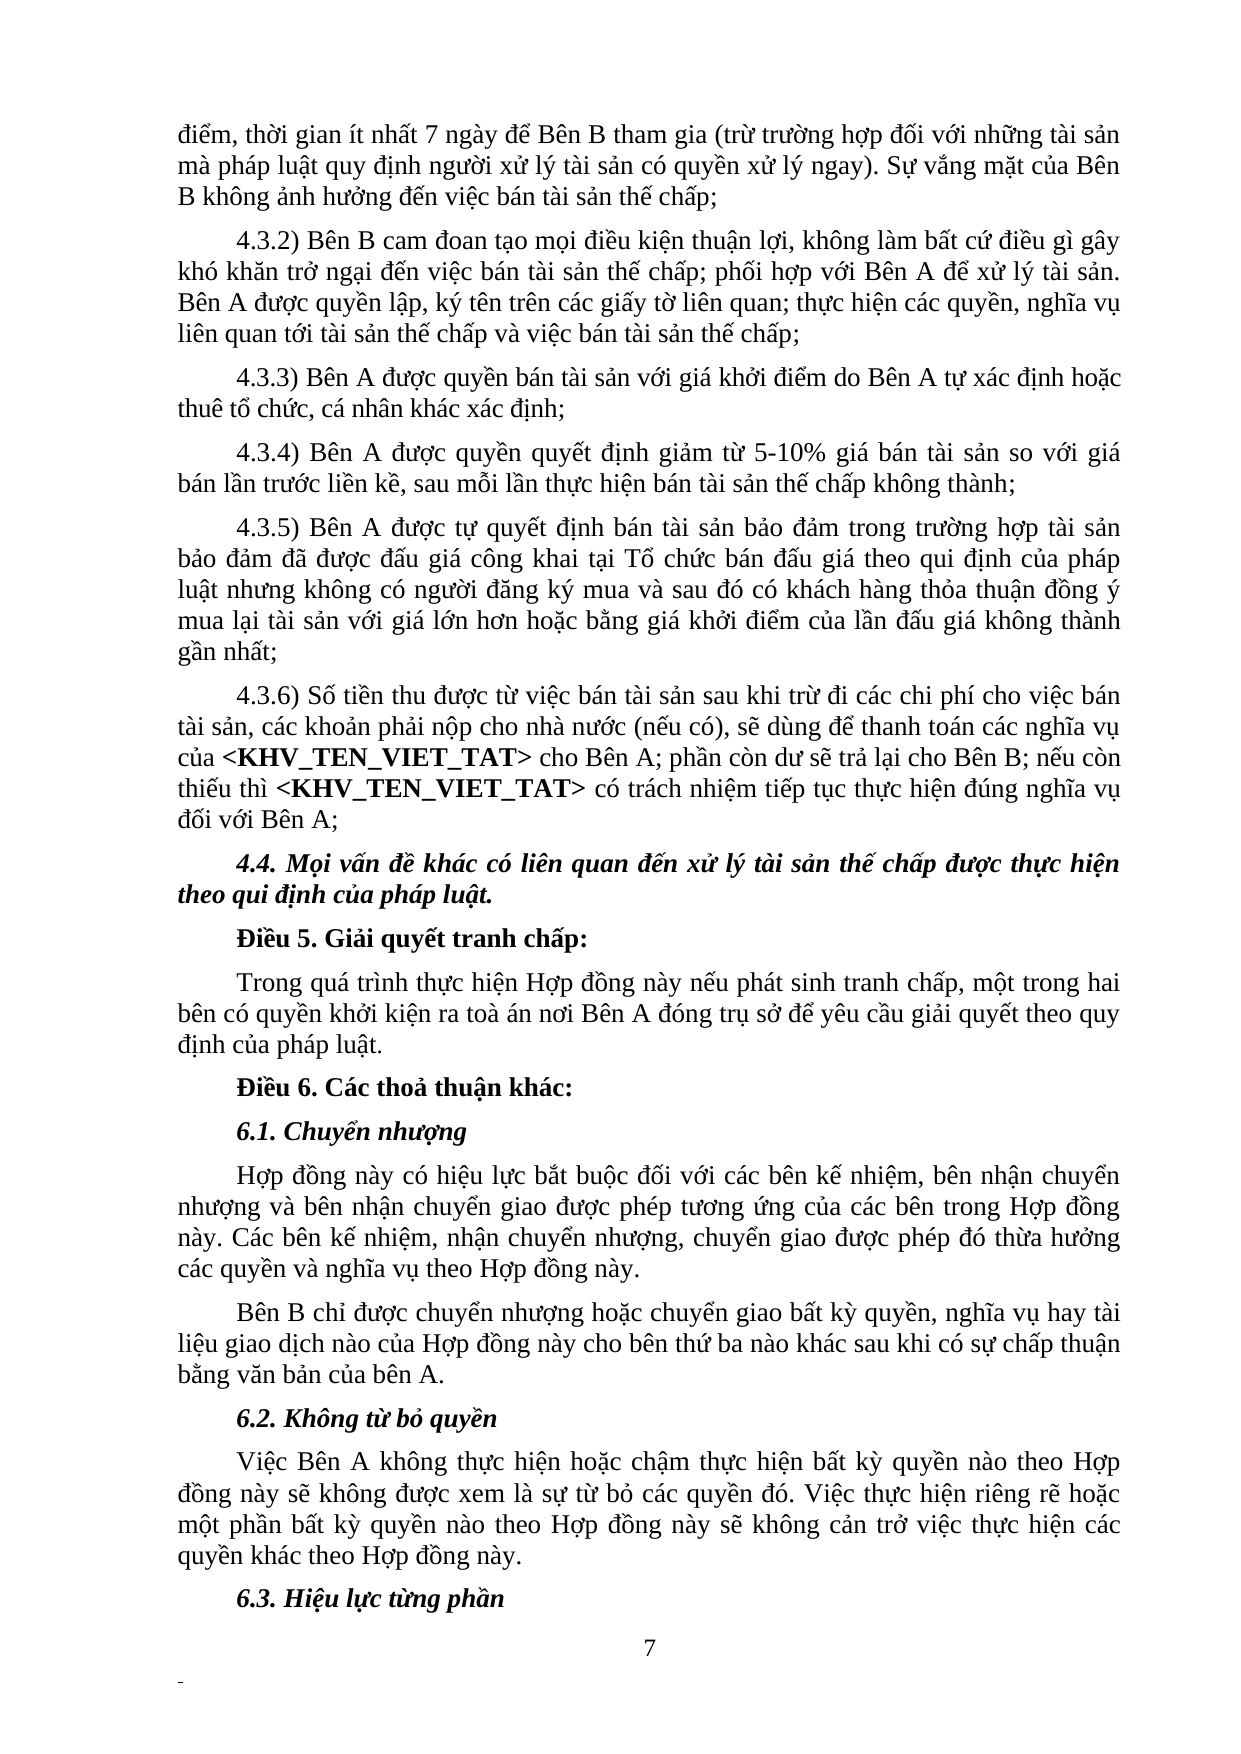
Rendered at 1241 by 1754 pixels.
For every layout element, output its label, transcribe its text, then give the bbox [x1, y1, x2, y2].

text 4.3.6) Số tiền thu được từ việc bán tài sản sau khi trừ đi các chi phí cho việc bán tài sản, các khoản phải nộp cho nhà nước (nếu có), sẽ dùng để thanh toán các nghĩa vụ của <KHV_TEN_VIET_TAT> cho Bên A; phần còn dư sẽ trả lại cho Bên B; nếu còn thiếu thì <KHV_TEN_VIET_TAT> có trách nhiệm tiếp tục thực hiện đúng nghĩa vụ đối với Bên A; [177, 679, 1122, 835]
text 4.3.2) Bên B cam đoan tạo mọi điều kiện thuận lợi, không làm bất cứ điều gì gây khó khăn trở ngại đến việc bán tài sản thế chấp; phối hợp với Bên A để xử lý tài sản. Bên A được quyền lập, ký tên trên các giấy tờ liên quan; thực hiện các quyền, nghĩa vụ liên quan tới tài sản thế chấp và việc bán tài sản thế chấp; [177, 224, 1122, 349]
text Bên B chỉ được chuyển nhượng hoặc chuyển giao bất kỳ quyền, nghĩa vụ hay tài liệu giao dịch nào của Hợp đồng này cho bên thứ ba nào khác sau khi có sự chấp thuận bằng văn bản của bên A. [177, 1296, 1122, 1389]
text Điều 5. Giải quyết tranh chấp: [177, 922, 1122, 953]
text Việc Bên A không thực hiện hoặc chậm thực hiện bất kỳ quyền nào theo Hợp đồng này sẽ không được xem là sự từ bỏ các quyền đó. Việc thực hiện riêng rẽ hoặc một phần bất kỳ quyền nào theo Hợp đồng này sẽ không cản trở việc thực hiện các quyền khác theo Hợp đồng này. [177, 1446, 1122, 1570]
text 4.3.5) Bên A được tự quyết định bán tài sản bảo đảm trong trường hợp tài sản bảo đảm đã được đấu giá công khai tại Tổ chức bán đấu giá theo qui định của pháp luật nhưng không có người đăng ký mua và sau đó có khách hàng thỏa thuận đồng ý mua lại tài sản với giá lớn hơn hoặc bằng giá khởi điểm của lần đấu giá không thành gần nhất; [177, 511, 1122, 666]
text 6.2. Không từ bỏ quyền [177, 1402, 1122, 1433]
text 4.4. Mọi vấn đề khác có liên quan đến xử lý tài sản thế chấp được thực hiện theo qui định của pháp luật. [177, 847, 1122, 909]
text 6.3. Hiệu lực từng phần [177, 1583, 1122, 1614]
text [177, 118, 1122, 212]
text Trong quá trình thực hiện Hợp đồng này nếu phát sinh tranh chấp, một trong hai bên có quyền khởi kiện ra toà án nơi Bên A đóng trụ sở để yêu cầu giải quyết theo quy định của pháp luật. [177, 966, 1122, 1059]
text Điều 6. Các thoả thuận khác: [177, 1072, 1122, 1103]
text 6.1. Chuyển nhượng [177, 1115, 1122, 1146]
text 4.3.3) Bên A được quyền bán tài sản với giá khởi điểm do Bên A tự xác định hoặc thuê tổ chức, cá nhân khác xác định; [177, 361, 1122, 423]
text 4.3.4) Bên A được quyền quyết định giảm từ 5-10% giá bán tài sản so với giá bán lần trước liền kề, sau mỗi lần thực hiện bán tài sản thế chấp không thành; [177, 436, 1122, 498]
text Hợp đồng này có hiệu lực bắt buộc đối với các bên kế nhiệm, bên nhận chuyển nhượng và bên nhận chuyển giao được phép tương ứng của các bên trong Hợp đồng này. Các bên kế nhiệm, nhận chuyển nhượng, chuyển giao được phép đó thừa hưởng các quyền và nghĩa vụ theo Hợp đồng này. [177, 1159, 1122, 1283]
